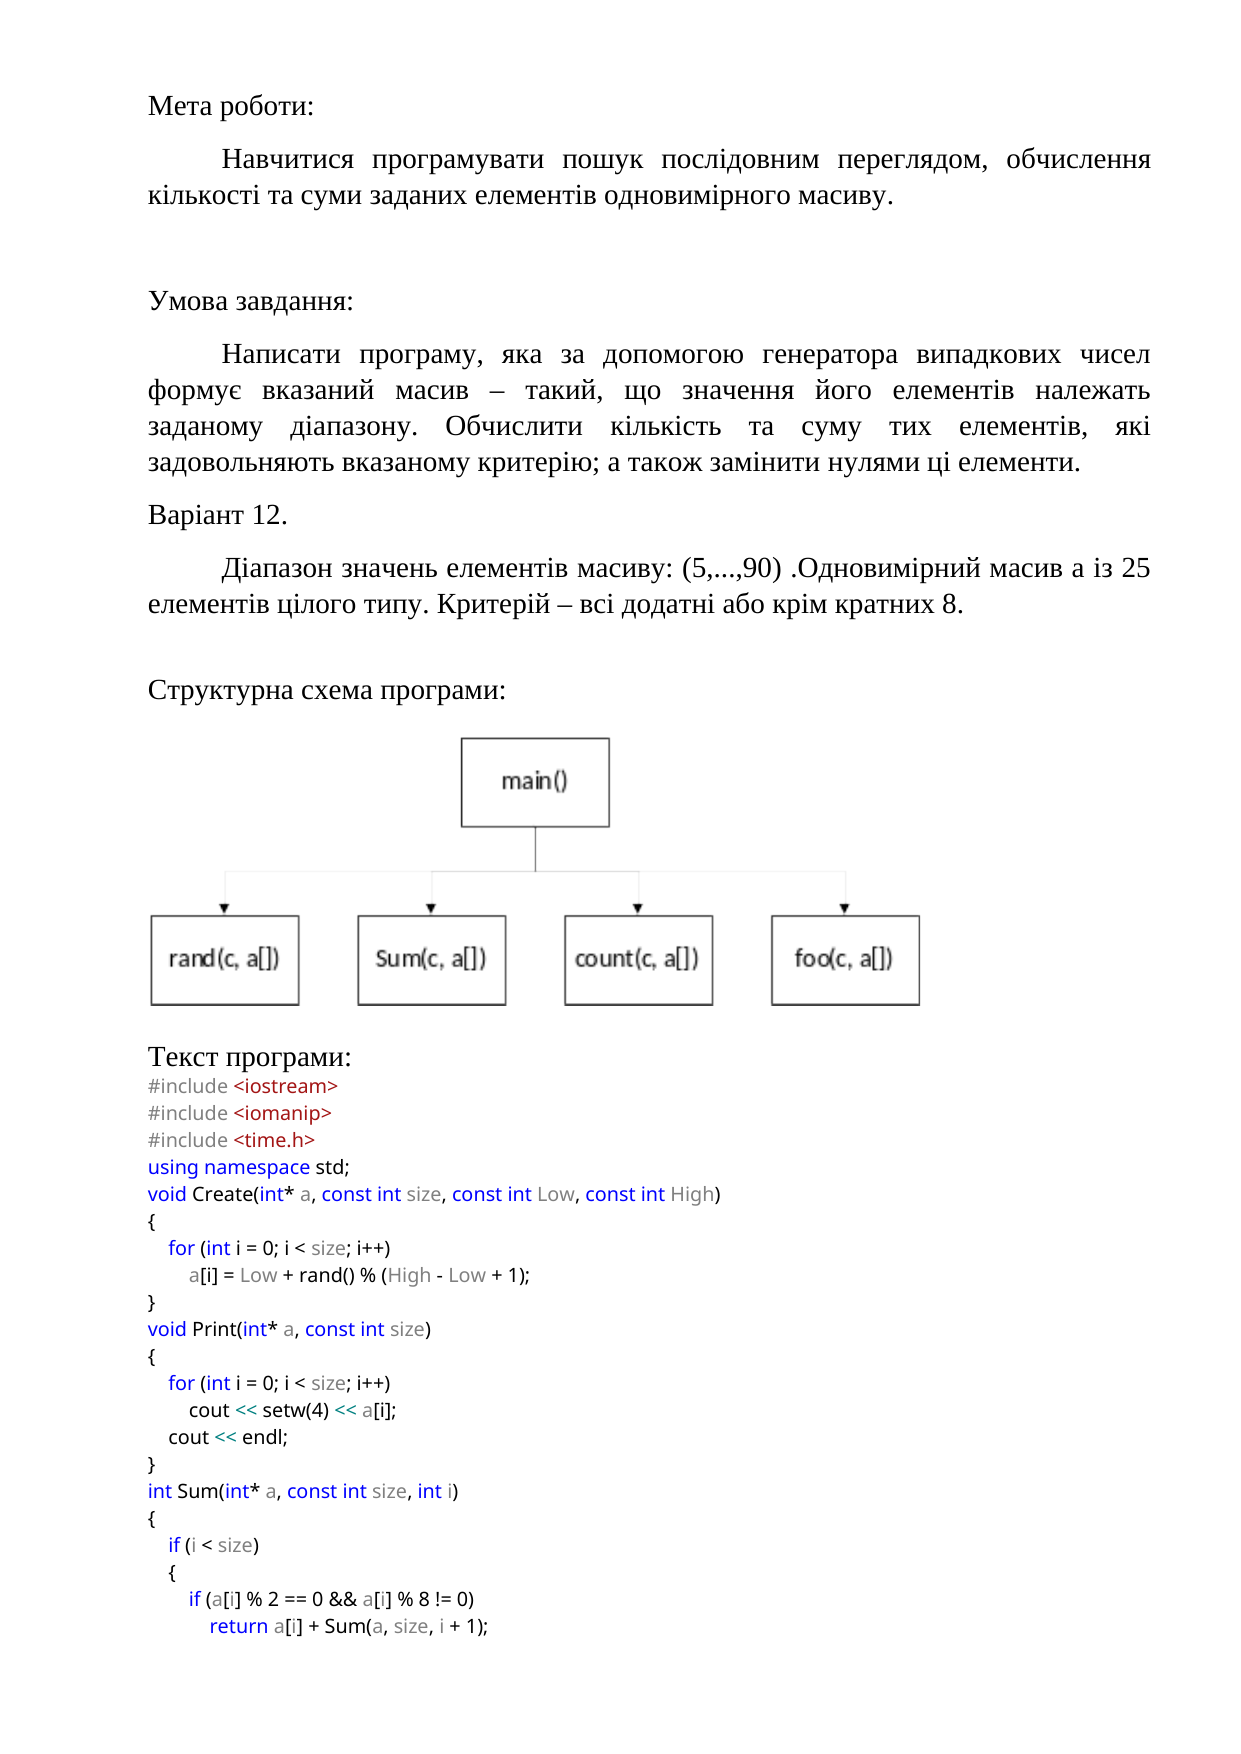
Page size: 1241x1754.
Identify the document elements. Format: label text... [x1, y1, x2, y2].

text } [148, 1288, 1152, 1316]
text if (i < size) [148, 1531, 1152, 1558]
text Текст програми: #include <iostream> [148, 1006, 1152, 1100]
text cout << setw(4) << a[i]; [148, 1396, 1152, 1423]
text a[i] = Low + rand() % (High - Low + 1); [148, 1262, 1152, 1288]
text for (int i = 0; i < size; i++) [148, 1234, 1152, 1262]
text Написати програму, яка за допомогою генератора випадкових чисел формує вказаний масив – такий, що значення його елементів належать заданому діапазону. Обчислити кількість та суму тих елементів, які задовольняють вказаному критерію; а також замінити нулями ці елементи. [148, 336, 1152, 478]
text { [148, 1208, 1152, 1234]
text void Print(int* a, const int size) [148, 1316, 1152, 1342]
text Діапазон значень елементів масиву: (5,...,90) .Одновимірний масив a із 25 елементів цілого типу. Критерій – всі додатні або крім кратних 8. [148, 550, 1152, 620]
text Навчитися програмувати пошук послідовним переглядом, обчислення кількості та суми заданих елементів одновимірного масиву. [148, 141, 1152, 211]
text return a[i] + Sum(a, size, i + 1); [148, 1612, 1152, 1639]
text #include <time.h> [148, 1127, 1152, 1154]
text Мета роботи: [148, 88, 1152, 122]
text for (int i = 0; i < size; i++) [148, 1369, 1152, 1396]
text } [148, 1450, 1152, 1477]
text #include <iomanip> [148, 1100, 1152, 1127]
text if (a[i] % 2 == 0 && a[i] % 8 != 0) [148, 1585, 1152, 1612]
text Умова завдання: [148, 283, 1152, 317]
text { [148, 1504, 1152, 1531]
text int Sum(int* a, const int size, int i) [148, 1477, 1152, 1504]
text cout << endl; [148, 1423, 1152, 1450]
text using namespace std; [148, 1154, 1152, 1181]
text { [148, 1558, 1152, 1585]
text Варіант 12. [148, 497, 1152, 531]
text { [148, 1342, 1152, 1369]
text void Create(int* a, const int size, const int Low, const int High) [148, 1181, 1152, 1208]
text Структурна схема програми: [148, 639, 1152, 734]
